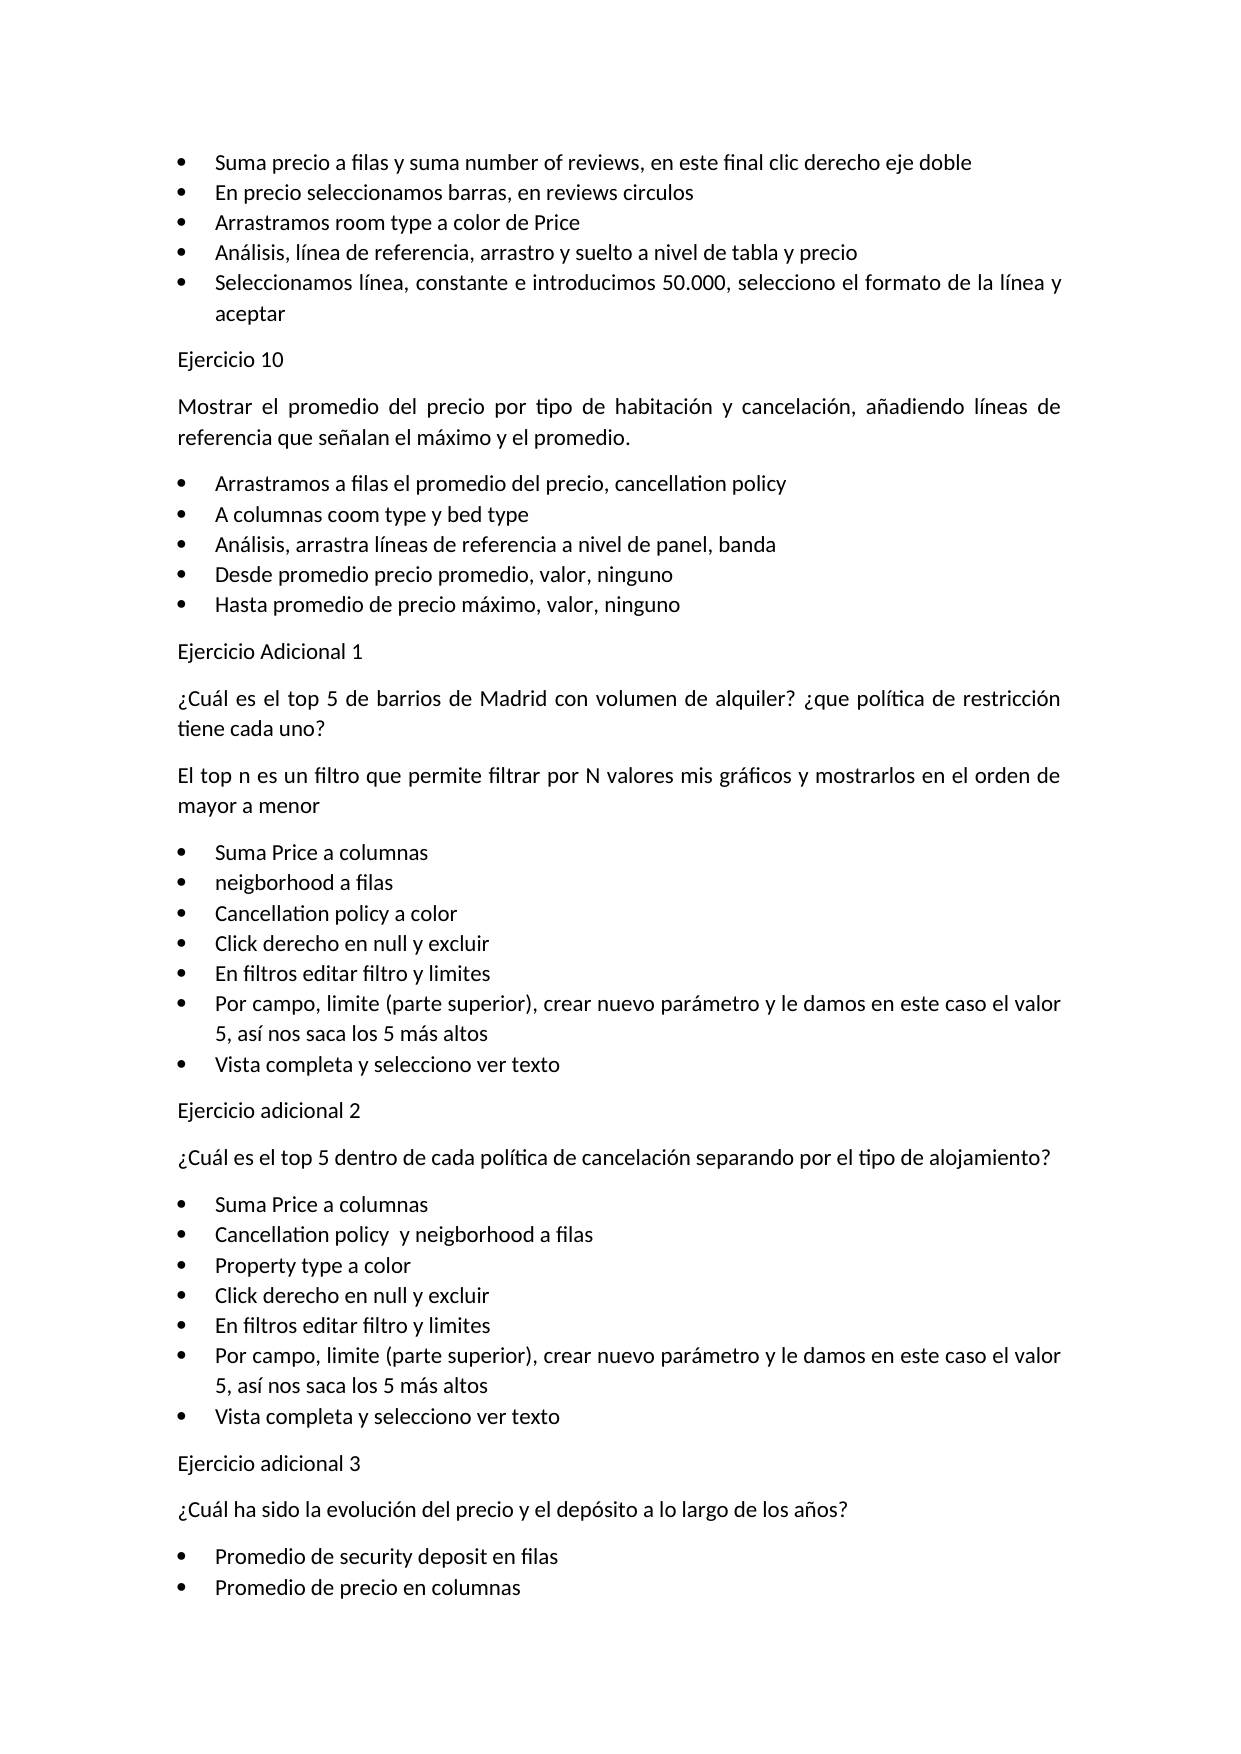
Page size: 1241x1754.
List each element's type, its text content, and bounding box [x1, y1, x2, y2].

text Ejercicio adicional 2 [177, 1097, 1063, 1124]
list Cancellation policy a color [177, 899, 1063, 927]
list Promedio de precio en columnas [177, 1573, 1063, 1601]
list Click derecho en null y excluir [177, 929, 1063, 957]
list Click derecho en null y excluir [177, 1281, 1063, 1309]
list Análisis, línea de referencia, arrastro y suelto a nivel de tabla y precio [177, 238, 1063, 266]
list En precio seleccionamos barras, en reviews circulos [177, 178, 1063, 206]
list Property type a color [177, 1251, 1063, 1279]
list En filtros editar filtro y limites [177, 959, 1063, 987]
list Suma Price a columnas [177, 1190, 1063, 1218]
list En filtros editar filtro y limites [177, 1311, 1063, 1339]
list Por campo, limite (parte superior), crear nuevo parámetro y le damos en este caso el valor 5, así nos saca los 5 más altos [177, 1341, 1063, 1399]
list Por campo, limite (parte superior), crear nuevo parámetro y le damos en este caso el valor 5, así nos saca los 5 más altos [177, 989, 1063, 1047]
text El top n es un filtro que permite filtrar por N valores mis gráficos y mostrarlos en el orden de mayor a menor [177, 761, 1063, 819]
list Promedio de security deposit en filas [177, 1542, 1063, 1570]
list neigborhood a filas [177, 868, 1063, 896]
text Ejercicio Adicional 1 [177, 637, 1063, 665]
list Vista completa y selecciono ver texto [177, 1402, 1063, 1430]
list Desde promedio precio promedio, valor, ninguno [177, 560, 1063, 588]
list Arrastramos room type a color de Price [177, 208, 1063, 236]
text ¿Cuál ha sido la evolución del precio y el depósito a lo largo de los años? [177, 1496, 1063, 1523]
text ¿Cuál es el top 5 dentro de cada política de cancelación separando por el tipo de alojamiento? [177, 1143, 1063, 1171]
text Mostrar el promedio del precio por tipo de habitación y cancelación, añadiendo líneas de referencia que señalan el máximo y el promedio. [177, 392, 1063, 451]
list Suma Price a columnas [177, 838, 1063, 866]
list Vista completa y selecciono ver texto [177, 1050, 1063, 1078]
list Cancellation policy y neigborhood a filas [177, 1221, 1063, 1248]
list Suma precio a filas y suma number of reviews, en este final clic derecho eje doble [177, 148, 1063, 176]
list Hasta promedio de precio máximo, valor, ninguno [177, 590, 1063, 618]
text Ejercicio adicional 3 [177, 1449, 1063, 1477]
list Arrastramos a filas el promedio del precio, cancellation policy [177, 469, 1063, 497]
text Ejercicio 10 [177, 346, 1063, 373]
list A columnas coom type y bed type [177, 500, 1063, 528]
list Análisis, arrastra líneas de referencia a nivel de panel, banda [177, 530, 1063, 558]
text ¿Cuál es el top 5 de barrios de Madrid con volumen de alquiler? ¿que política de restricción tiene cada uno? [177, 684, 1063, 742]
list Seleccionamos línea, constante e introducimos 50.000, selecciono el formato de la línea y aceptar [177, 268, 1063, 327]
